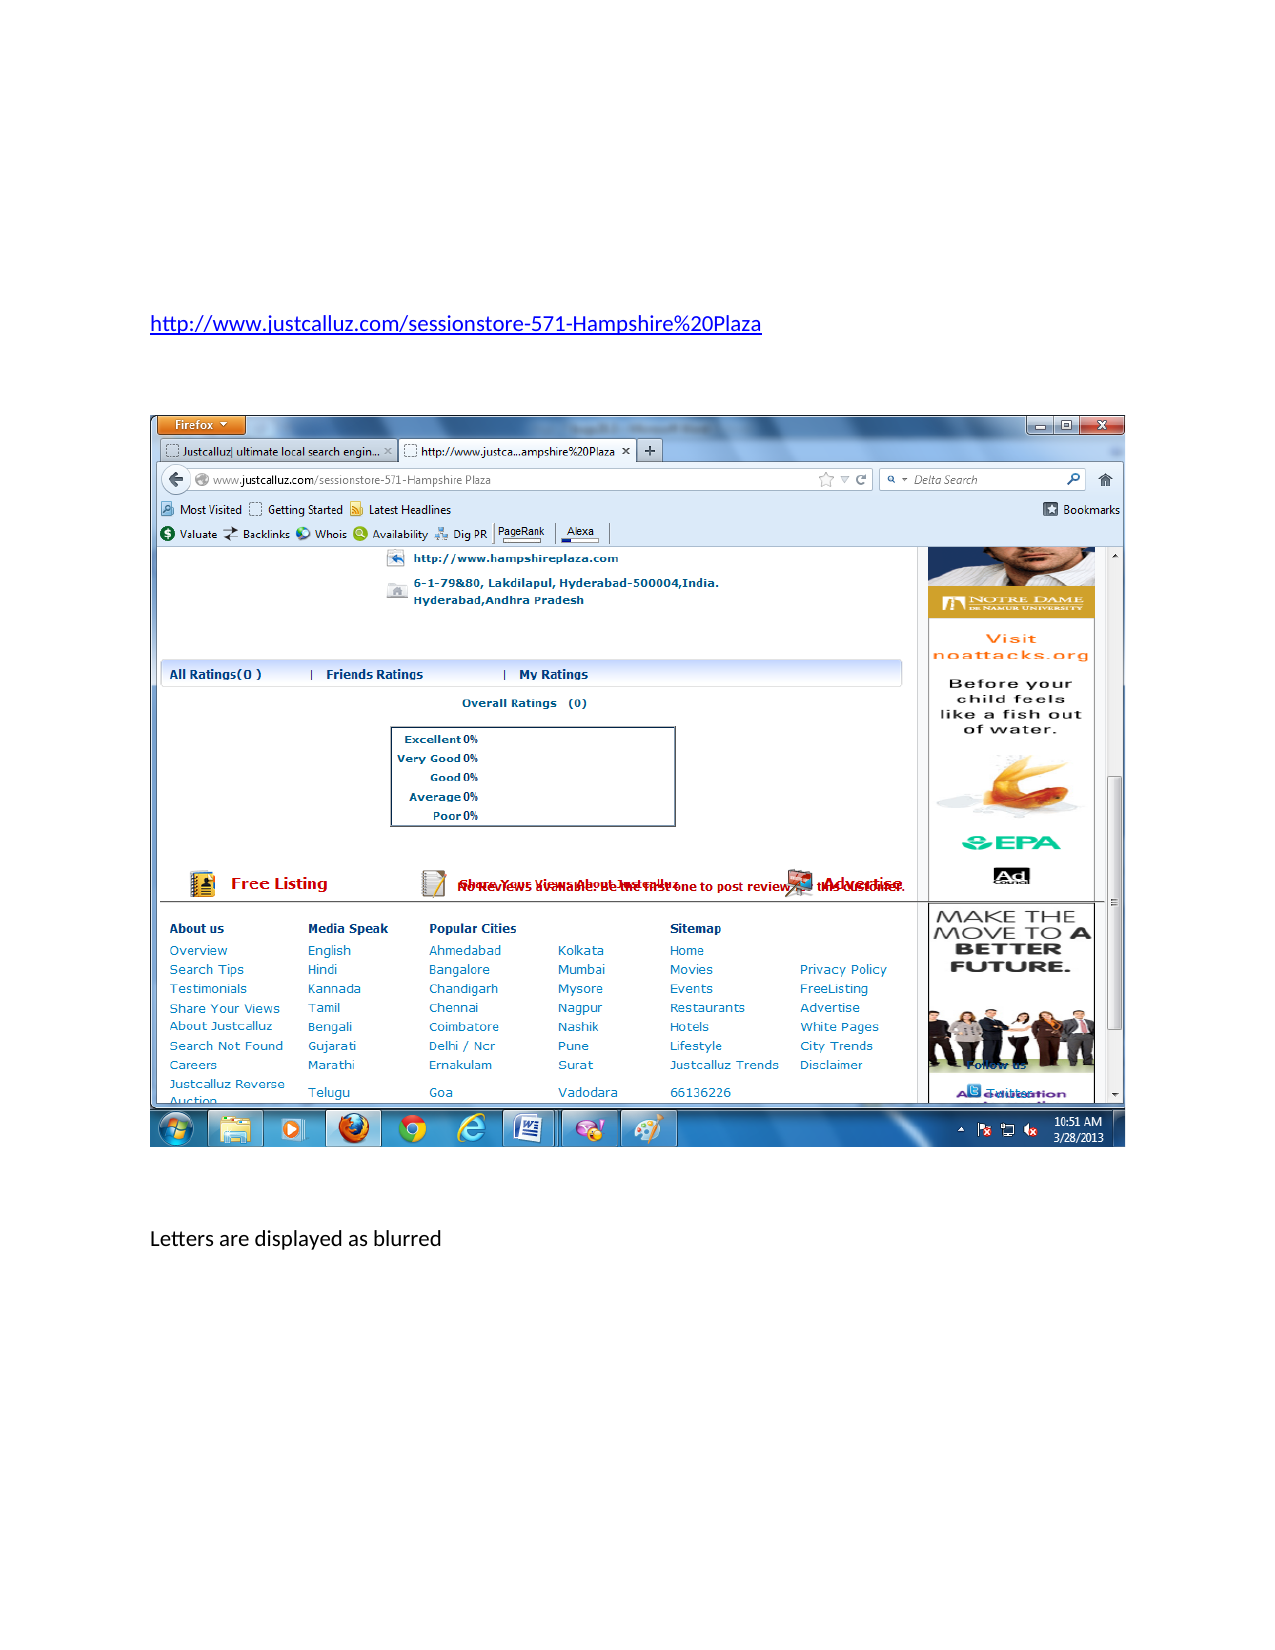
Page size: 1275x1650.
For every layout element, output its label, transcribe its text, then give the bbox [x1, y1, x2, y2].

text Letters are displayed as blurred [150, 1224, 1125, 1252]
text http://www.justcalluz.com/sessionstore-571-Hampshire%20Plaza [150, 309, 1125, 337]
picture [150, 415, 1125, 1147]
